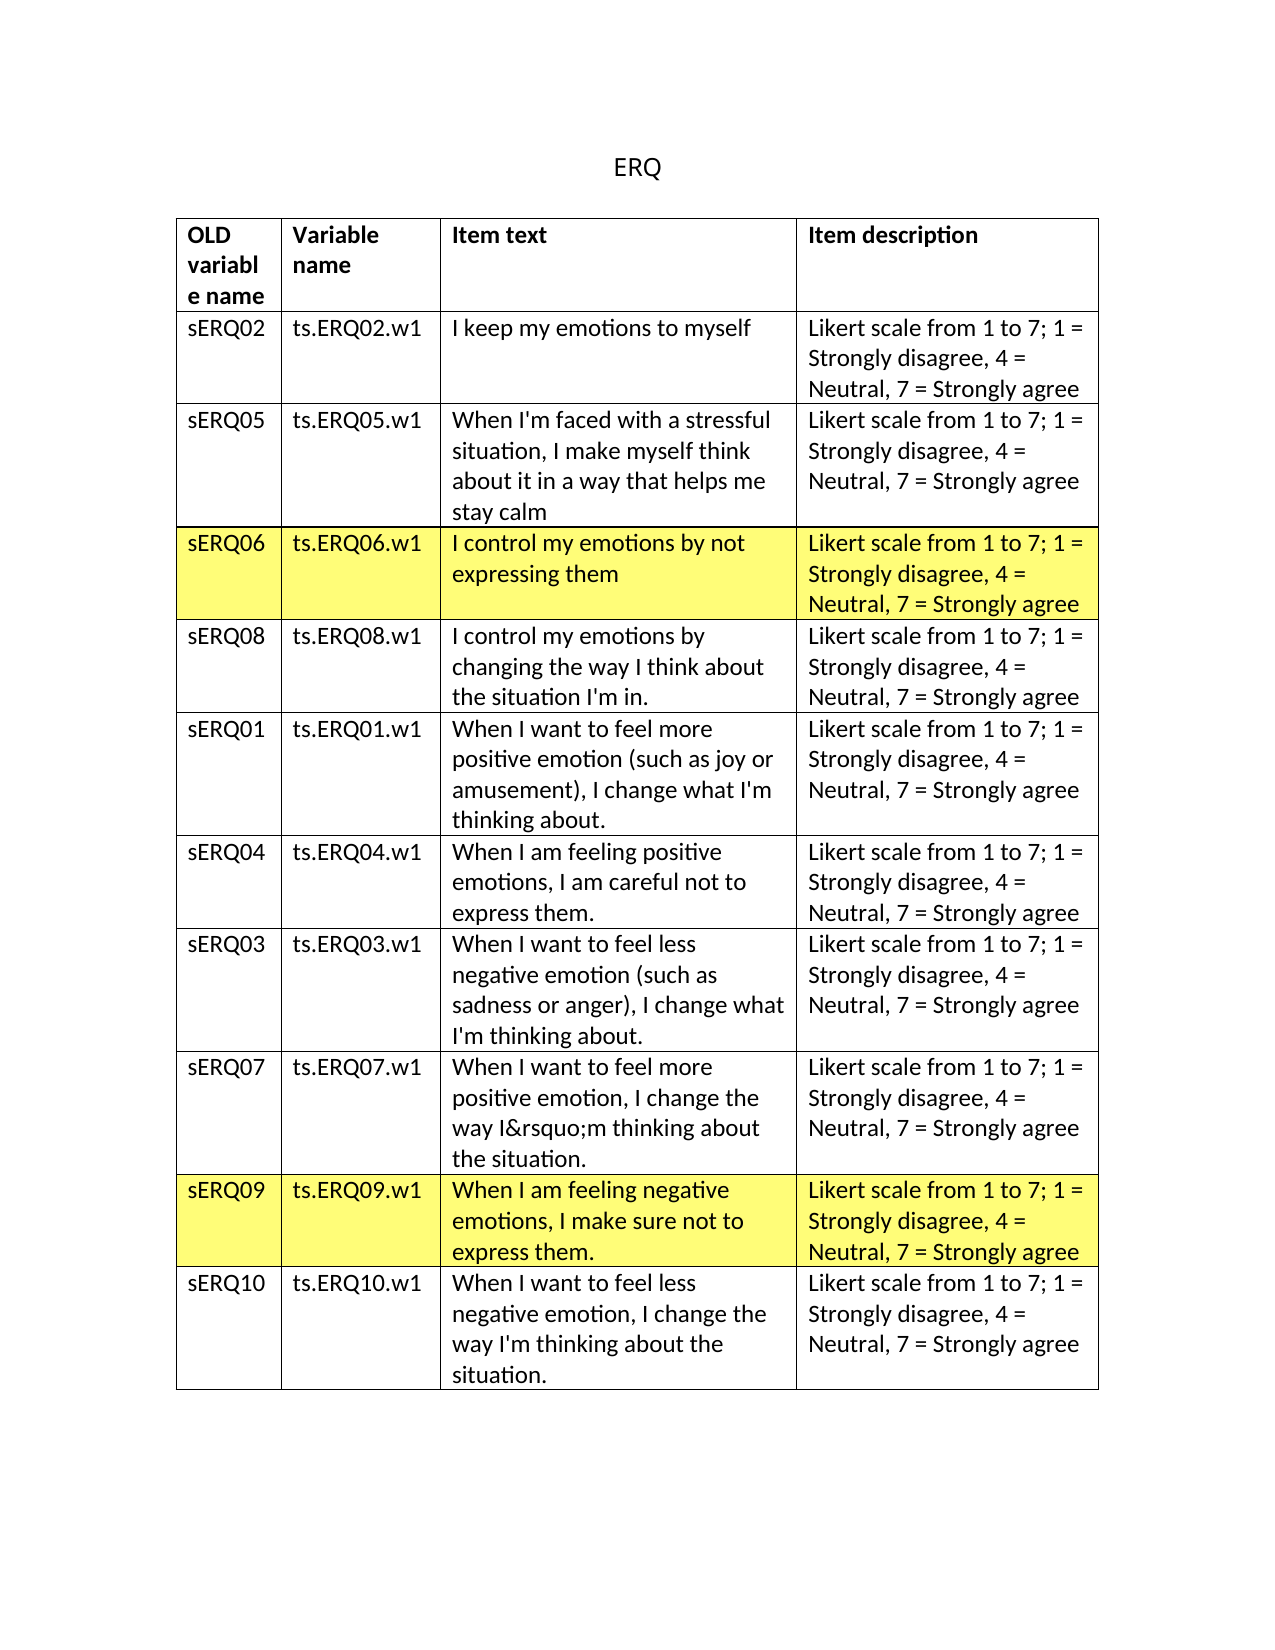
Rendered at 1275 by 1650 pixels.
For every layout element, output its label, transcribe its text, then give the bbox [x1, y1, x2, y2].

table_cell When I want to feel less negative emotion (such as sadness or anger), I change what I'm thinking about. [441, 929, 796, 1051]
table_cell sERQ10 [177, 1267, 281, 1389]
table_cell Likert scale from 1 to 7; 1 = Strongly disagree, 4 = Neutral, 7 = Strongly agree [797, 713, 1098, 835]
table_cell ts.ERQ09.w1 [282, 1175, 440, 1266]
table_header Item text [441, 219, 796, 311]
table_header Item description [797, 219, 1098, 311]
table_cell When I am feeling negative emotions, I make sure not to express them. [441, 1175, 796, 1266]
table_cell ts.ERQ03.w1 [282, 929, 440, 1051]
table_cell ts.ERQ05.w1 [282, 404, 440, 526]
table_cell Likert scale from 1 to 7; 1 = Strongly disagree, 4 = Neutral, 7 = Strongly agree [797, 1175, 1098, 1266]
table_cell sERQ08 [177, 620, 281, 712]
table_cell sERQ09 [177, 1175, 281, 1266]
table_cell Likert scale from 1 to 7; 1 = Strongly disagree, 4 = Neutral, 7 = Strongly agree [797, 836, 1098, 927]
table_cell Likert scale from 1 to 7; 1 = Strongly disagree, 4 = Neutral, 7 = Strongly agree [797, 528, 1098, 619]
table_cell When I'm faced with a stressful situation, I make myself think about it in a way that helps me stay calm [441, 404, 796, 526]
table_header OLD variable name [177, 219, 281, 311]
table_cell When I want to feel more positive emotion (such as joy or amusement), I change what I'm thinking about. [441, 713, 796, 835]
table_cell I control my emotions by not expressing them [441, 528, 796, 619]
table_cell Likert scale from 1 to 7; 1 = Strongly disagree, 4 = Neutral, 7 = Strongly agree [797, 404, 1098, 526]
table_cell Likert scale from 1 to 7; 1 = Strongly disagree, 4 = Neutral, 7 = Strongly agree [797, 1267, 1098, 1389]
table_cell I control my emotions by changing the way I think about the situation I'm in. [441, 620, 796, 712]
table_cell ts.ERQ10.w1 [282, 1267, 440, 1389]
table_cell sERQ01 [177, 713, 281, 835]
table_header Variable name [282, 219, 440, 311]
table_cell Likert scale from 1 to 7; 1 = Strongly disagree, 4 = Neutral, 7 = Strongly agree [797, 620, 1098, 712]
table_cell ts.ERQ08.w1 [282, 620, 440, 712]
table_cell ts.ERQ06.w1 [282, 528, 440, 619]
table_cell sERQ07 [177, 1052, 281, 1174]
table_cell sERQ03 [177, 929, 281, 1051]
table_cell ts.ERQ07.w1 [282, 1052, 440, 1174]
text ERQ [187, 150, 1087, 184]
table_cell Likert scale from 1 to 7; 1 = Strongly disagree, 4 = Neutral, 7 = Strongly agree [797, 929, 1098, 1051]
table_cell Likert scale from 1 to 7; 1 = Strongly disagree, 4 = Neutral, 7 = Strongly agree [797, 1052, 1098, 1174]
table_cell sERQ02 [177, 312, 281, 403]
table_cell ts.ERQ02.w1 [282, 312, 440, 403]
table_cell Likert scale from 1 to 7; 1 = Strongly disagree, 4 = Neutral, 7 = Strongly agree [797, 312, 1098, 403]
table_cell ts.ERQ01.w1 [282, 713, 440, 835]
table_cell sERQ04 [177, 836, 281, 927]
table_cell sERQ05 [177, 404, 281, 526]
table_cell I keep my emotions to myself [441, 312, 796, 403]
table_cell When I want to feel less negative emotion, I change the way I'm thinking about the situation. [441, 1267, 796, 1389]
table_cell sERQ06 [177, 528, 281, 619]
table_cell When I want to feel more positive emotion, I change the way I&rsquo;m thinking about the situation. [441, 1052, 796, 1174]
table_cell ts.ERQ04.w1 [282, 836, 440, 927]
table_cell When I am feeling positive emotions, I am careful not to express them. [441, 836, 796, 927]
